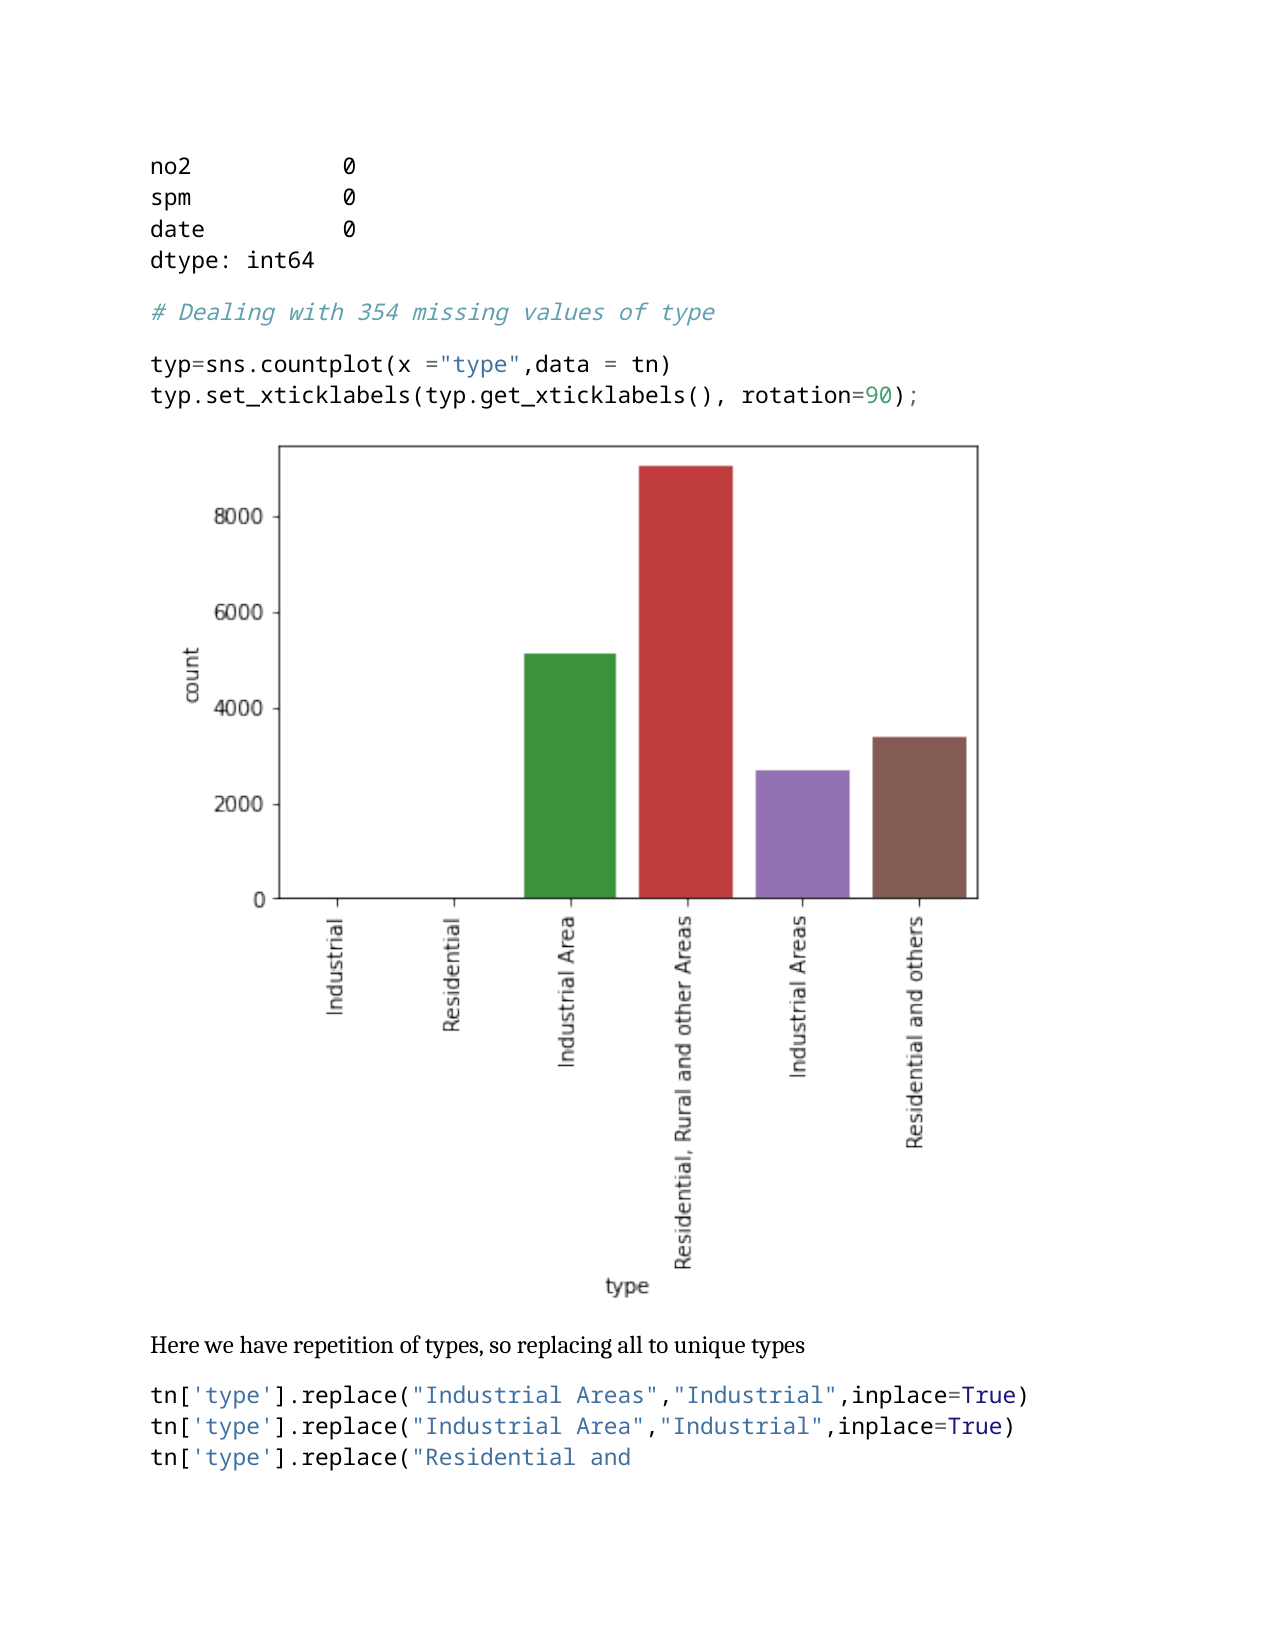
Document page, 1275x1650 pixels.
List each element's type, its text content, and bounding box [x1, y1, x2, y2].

text Here we have repetition of types, so replacing all to unique types [150, 1331, 1125, 1360]
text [150, 150, 1125, 275]
picture [168, 431, 992, 1313]
text typ=sns.countplot(x ="type",data = tn) typ.set_xticklabels(typ.get_xticklabels(), rotation=90); [150, 348, 1125, 410]
text # Dealing with 354 missing values of type [150, 296, 1125, 327]
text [150, 1379, 1125, 1472]
